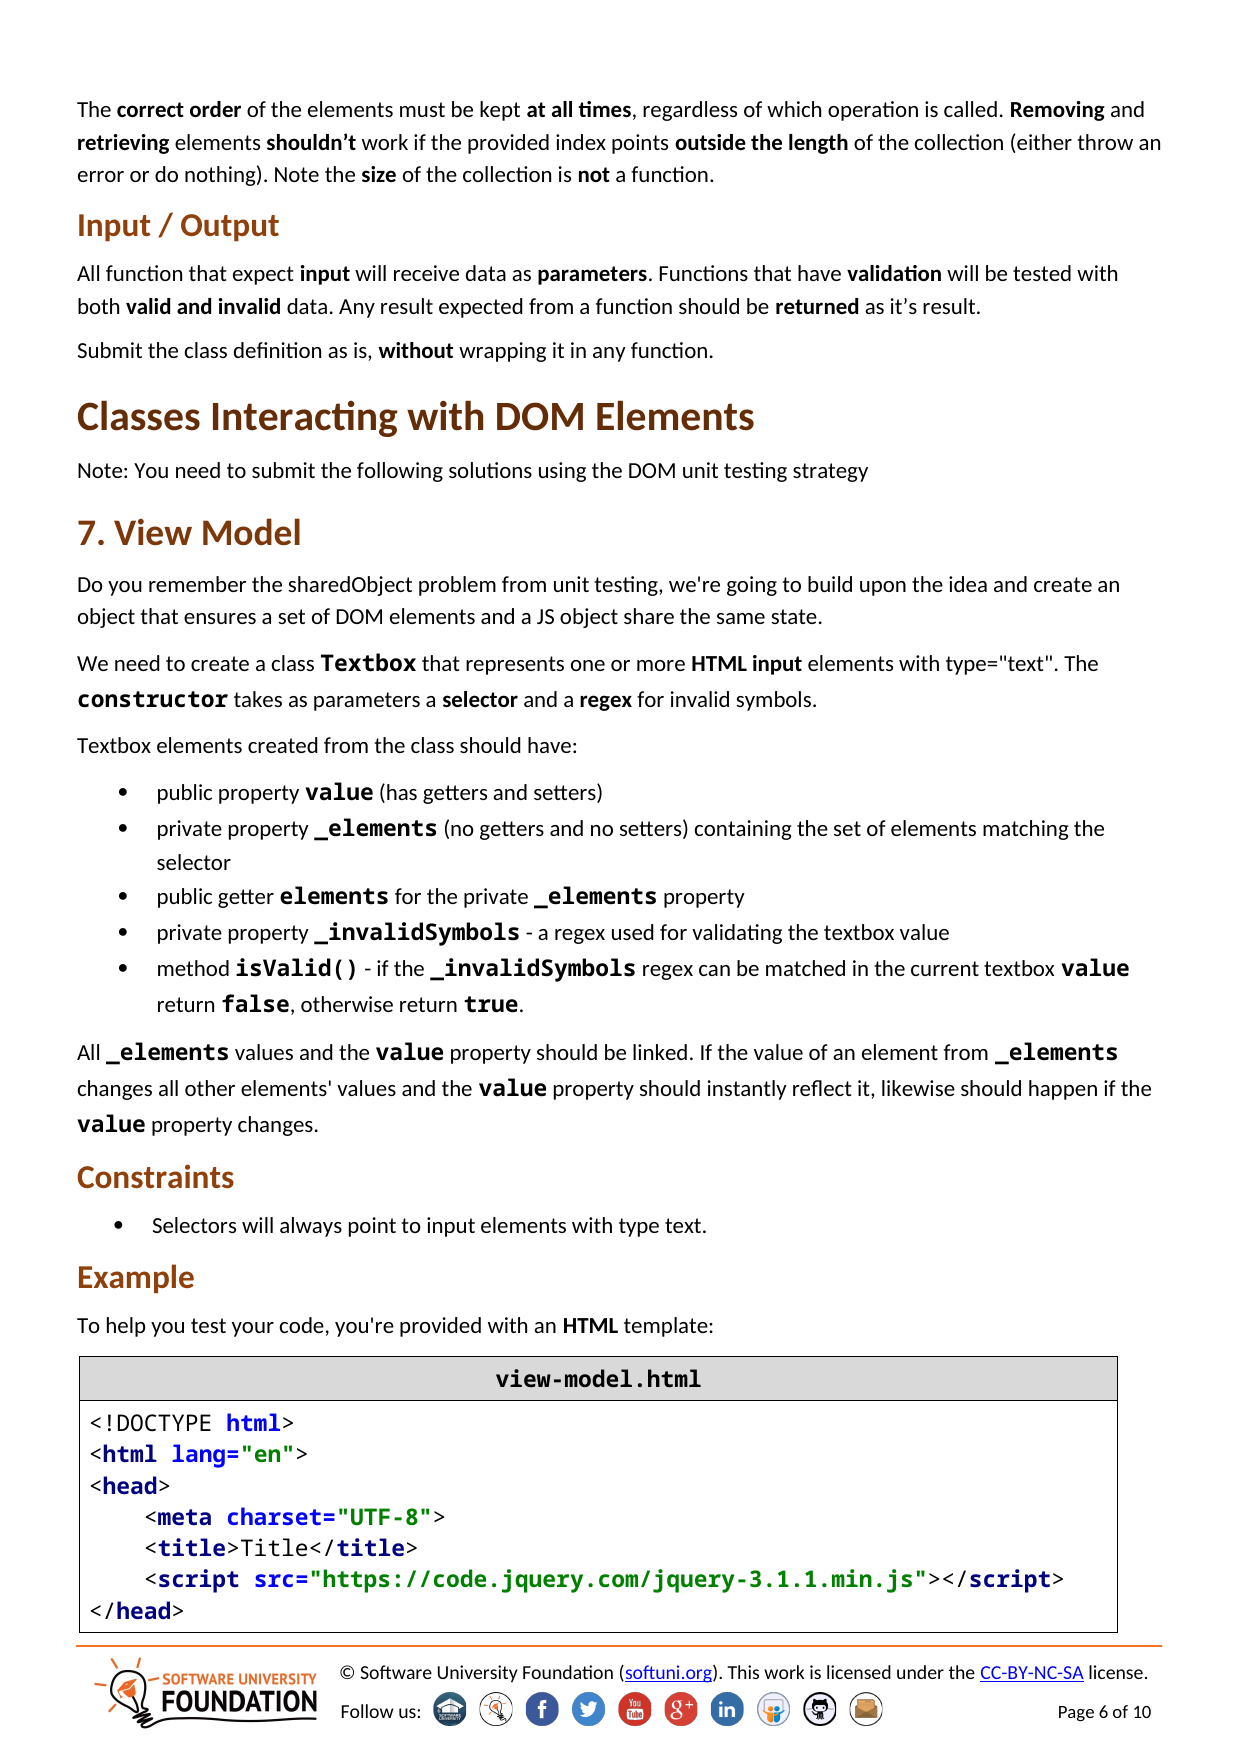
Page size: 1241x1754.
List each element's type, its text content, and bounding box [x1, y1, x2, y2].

picture [93, 1656, 317, 1729]
picture [479, 1692, 513, 1726]
text The correct order of the elements must be kept at all times, regardless of which operation is called. Removing and retrieving elements shouldn’t work if the provided index points outside the length of the collection (either throw an error or do nothing). Note the size of the collection is not a function. [77, 95, 1163, 188]
text Note: You need to submit the following solutions using the DOM unit testing strategy [77, 456, 1163, 484]
list private property _invalidSymbols - a regex used for validating the textbox value [119, 916, 1163, 947]
picture [849, 1692, 883, 1726]
list method isValid() - if the _invalidSymbols regex can be matched in the current textbox value return false, otherwise return true. [119, 952, 1163, 1019]
subtitle Input / Output [77, 204, 1163, 245]
picture [757, 1692, 790, 1726]
picture [572, 1692, 605, 1726]
picture [803, 1692, 837, 1726]
list Selectors will always point to input elements with type text. [114, 1211, 1163, 1239]
picture [433, 1692, 467, 1726]
subtitle Classes Interacting with DOM Elements [77, 389, 1163, 440]
picture [664, 1692, 698, 1726]
table_header view-model.html [80, 1357, 1117, 1400]
picture [618, 1692, 652, 1726]
list public getter elements for the private _elements property [119, 880, 1163, 911]
text Submit the class definition as is, without wrapping it in any function. [77, 336, 1163, 364]
subtitle View Model [77, 509, 1163, 555]
subtitle Constraints [77, 1156, 1163, 1197]
text Textbox elements created from the class should have: [77, 732, 1163, 759]
text All function that expect input will receive data as parameters. Functions that have validation will be tested with both valid and invalid data. Any result expected from a function should be returned as it’s result. [77, 259, 1163, 320]
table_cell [80, 1401, 1117, 1632]
picture [710, 1692, 744, 1726]
subtitle Example [77, 1256, 1163, 1297]
text We need to create a class Textbox that represents one or more HTML input elements with type="text". The constructor takes as parameters a selector and a regex for invalid symbols. [77, 647, 1163, 714]
list private property _elements (no getters and no setters) containing the set of elements matching the selector [119, 812, 1163, 876]
text All _elements values and the value property should be linked. If the value of an element from _elements changes all other elements' values and the value property should instantly reflect it, likewise should happen if the value property changes. [77, 1036, 1163, 1139]
picture [525, 1692, 559, 1726]
list public property value (has getters and setters) [119, 776, 1163, 807]
text To help you test your code, you're provided with an HTML template: [77, 1311, 1163, 1339]
text Do you remember the sharedObject problem from unit testing, we're going to build upon the idea and create an object that ensures a set of DOM elements and a JS object share the same state. [77, 570, 1163, 631]
